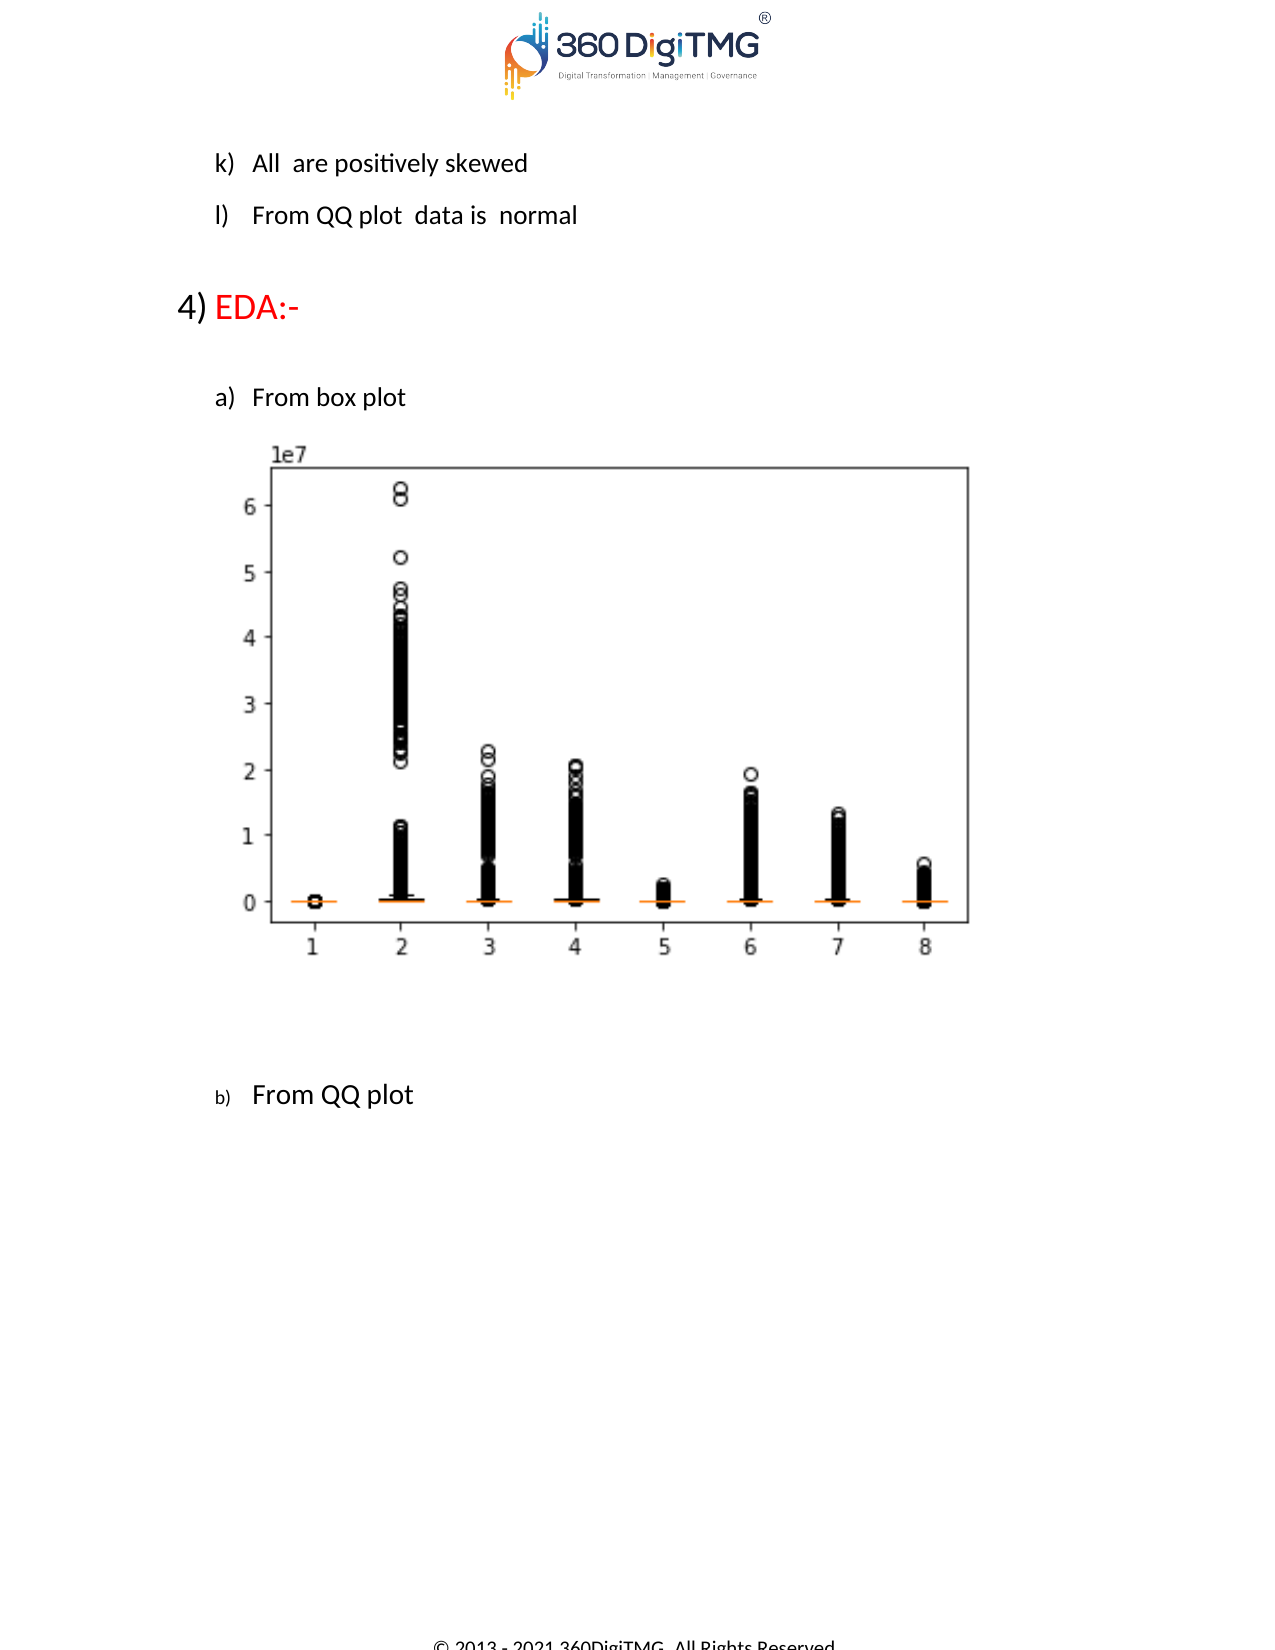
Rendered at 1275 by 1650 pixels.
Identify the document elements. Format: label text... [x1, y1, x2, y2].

list From QQ plot [214, 1076, 1133, 1112]
list All are positively skewed [214, 146, 1133, 179]
picture [500, 7, 775, 105]
list From QQ plot data is normal [214, 198, 1133, 231]
list EDA:- [177, 283, 1133, 329]
list From box plot [214, 381, 1133, 414]
picture [227, 432, 982, 972]
